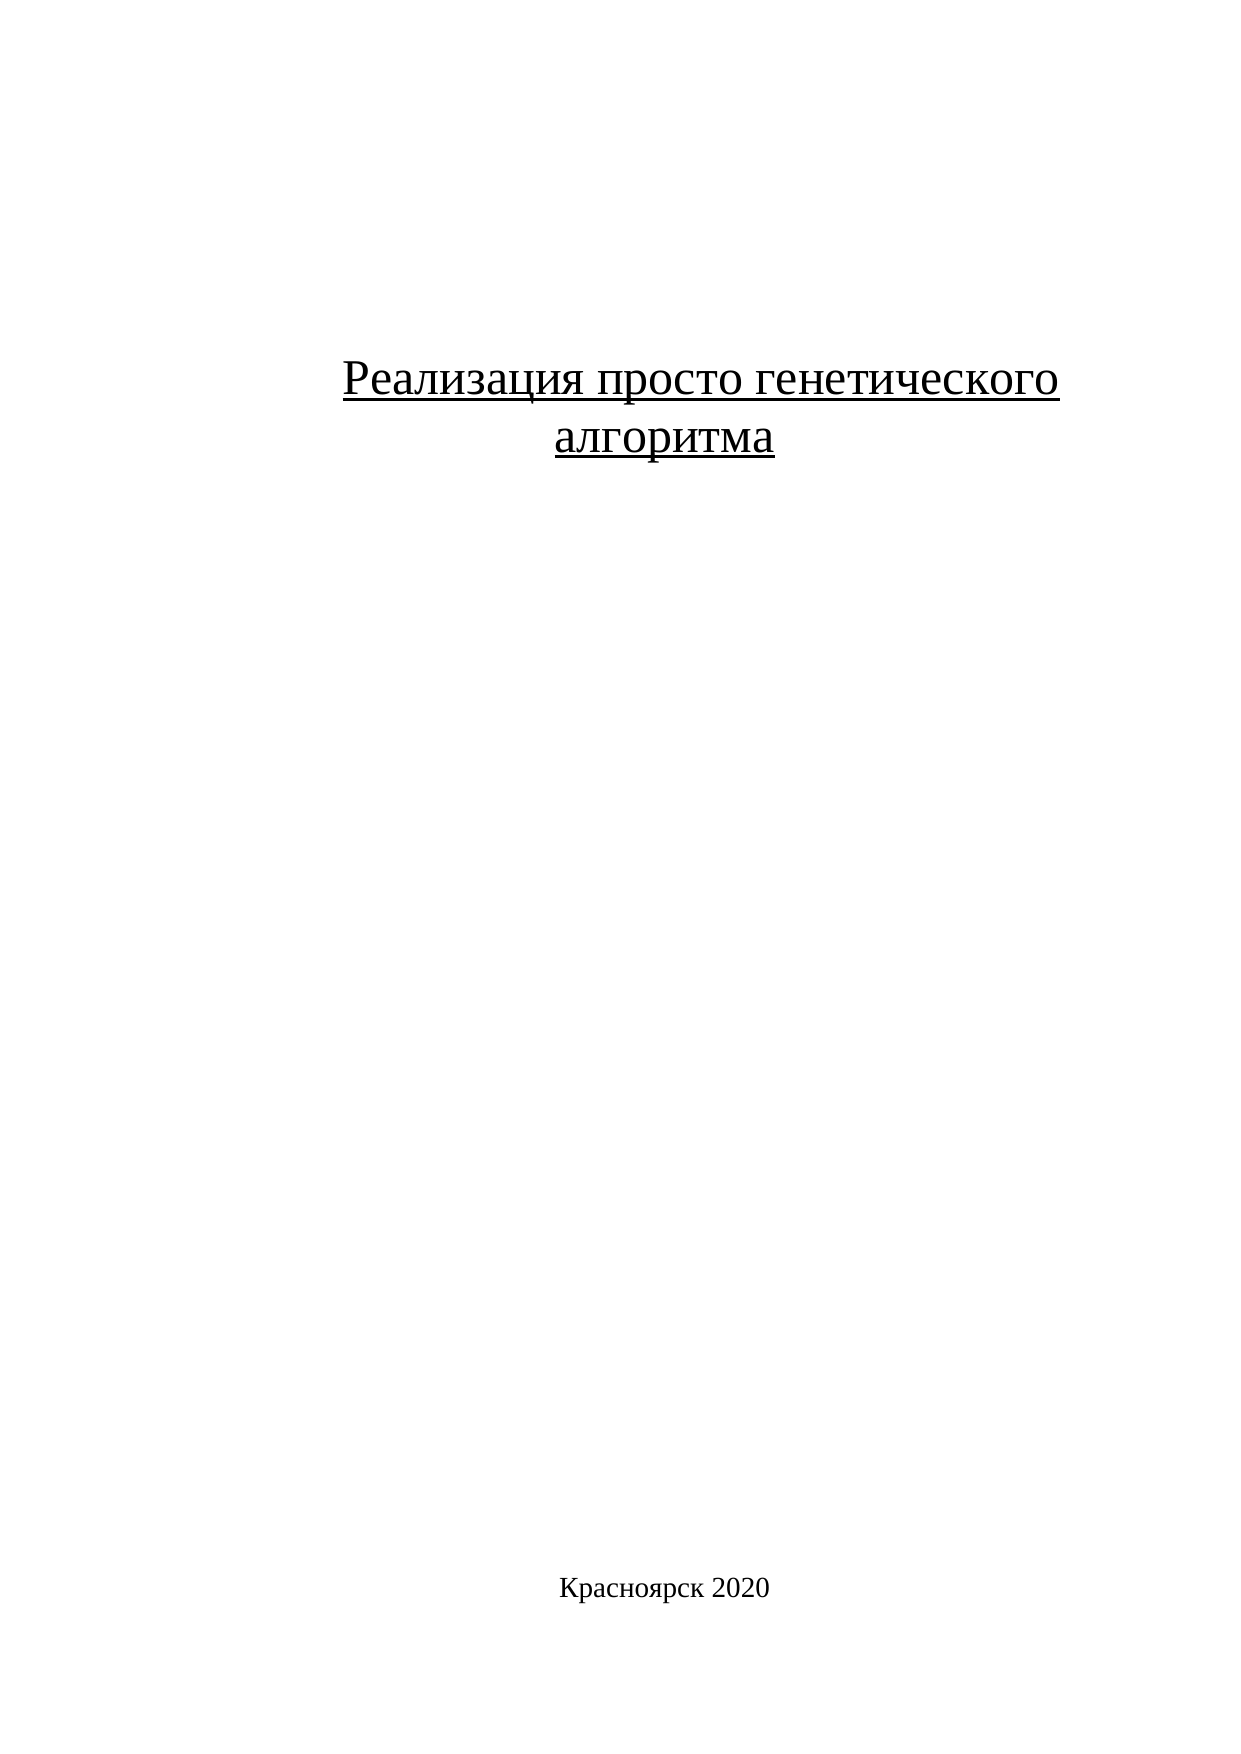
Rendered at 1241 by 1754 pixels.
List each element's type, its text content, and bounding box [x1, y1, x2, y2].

text Реализация просто генетического алгоритма [177, 348, 1152, 463]
text Красноярск 2020 [177, 1570, 1152, 1603]
